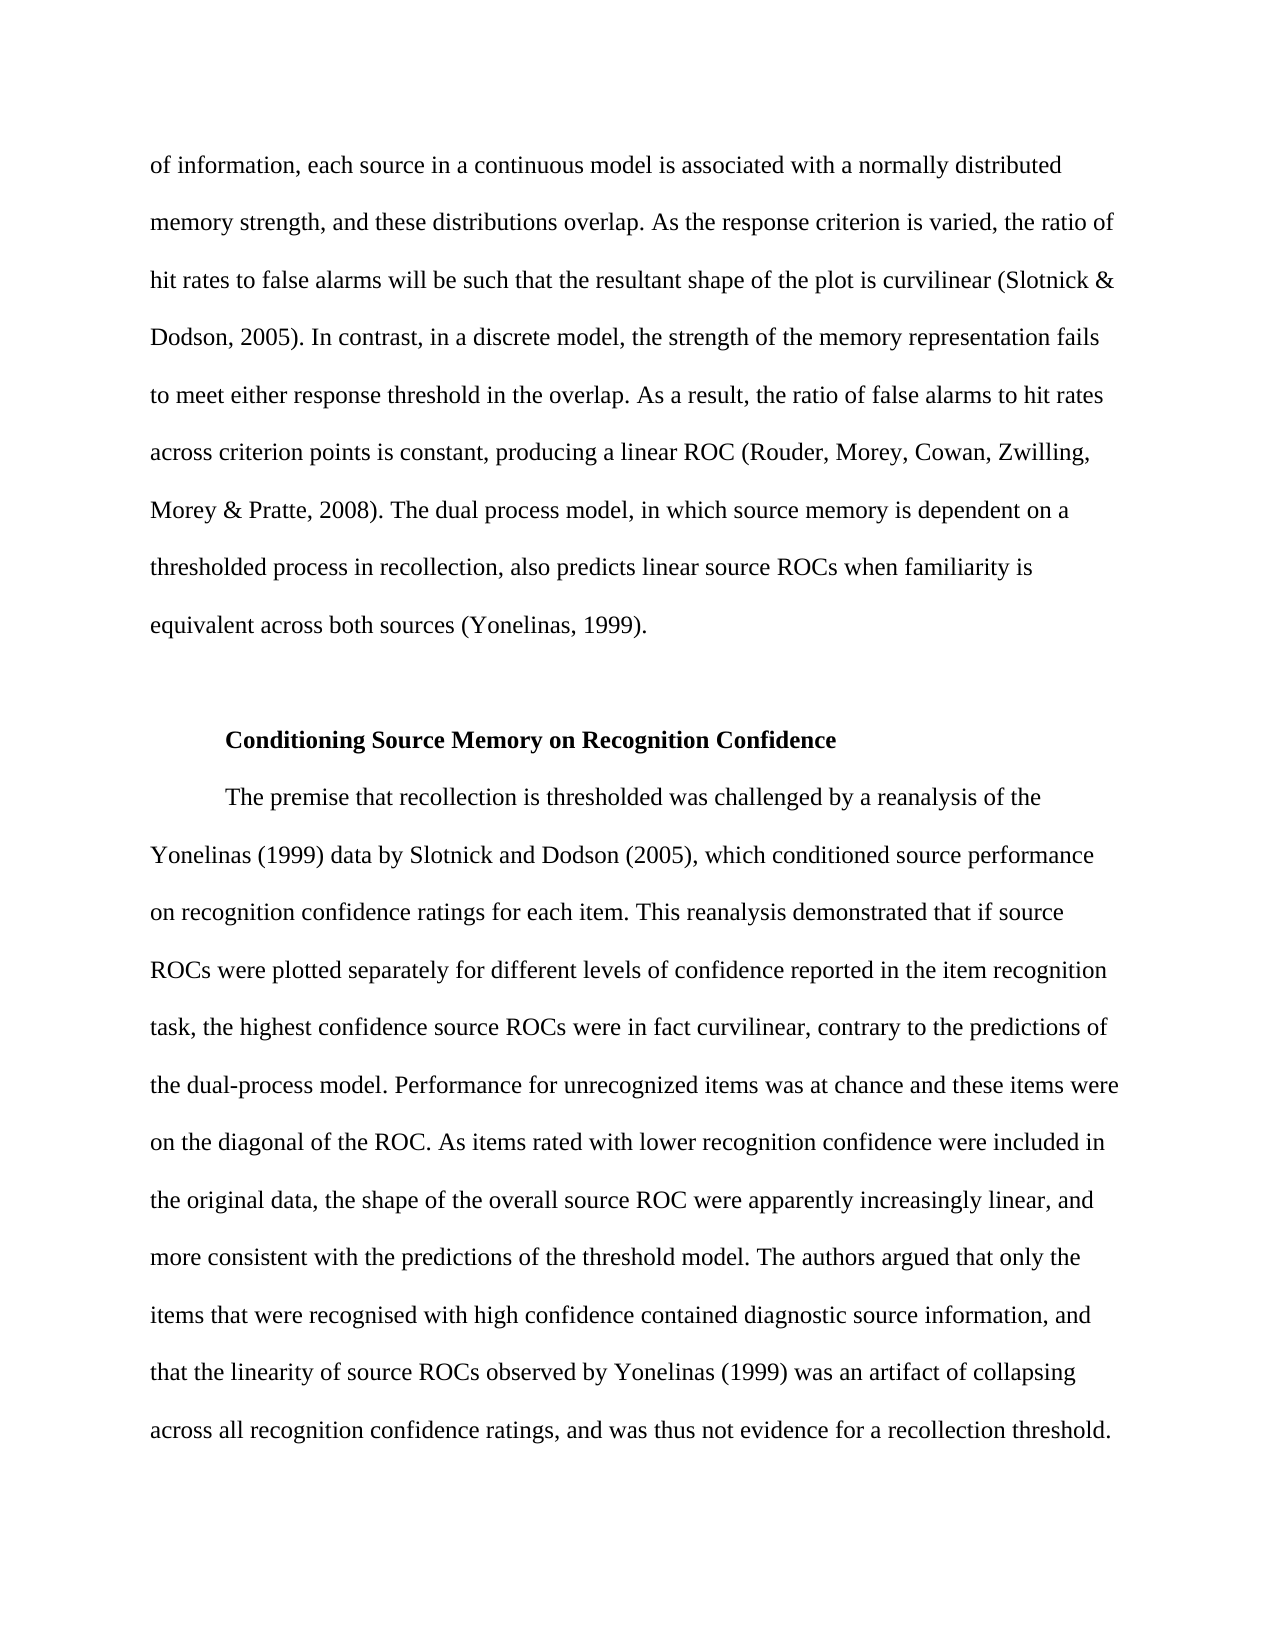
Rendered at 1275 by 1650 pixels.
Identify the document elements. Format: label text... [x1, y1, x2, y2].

text The premise that recollection is thresholded was challenged by a reanalysis of the Yonelinas (1999) data by Slotnick and Dodson (2005), which conditioned source performance on recognition confidence ratings for each item. This reanalysis demonstrated that if source ROCs were plotted separately for different levels of confidence reported in the item recognition task, the highest confidence source ROCs were in fact curvilinear, contrary to the predictions of the dual-process model. Performance for unrecognized items was at chance and these items were on the diagonal of the ROC. As items rated with lower recognition confidence were included in the original data, the shape of the overall source ROC were apparently increasingly linear, and more consistent with the predictions of the threshold model. The authors argued that only the items that were recognised with high confidence contained diagnostic source information, and that the linearity of source ROCs observed by Yonelinas (1999) was an artifact of collapsing across all recognition confidence ratings, and was thus not evidence for a recollection threshold. [150, 782, 1125, 1444]
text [150, 150, 1125, 639]
subtitle Conditioning Source Memory on Recognition Confidence [150, 725, 1125, 754]
